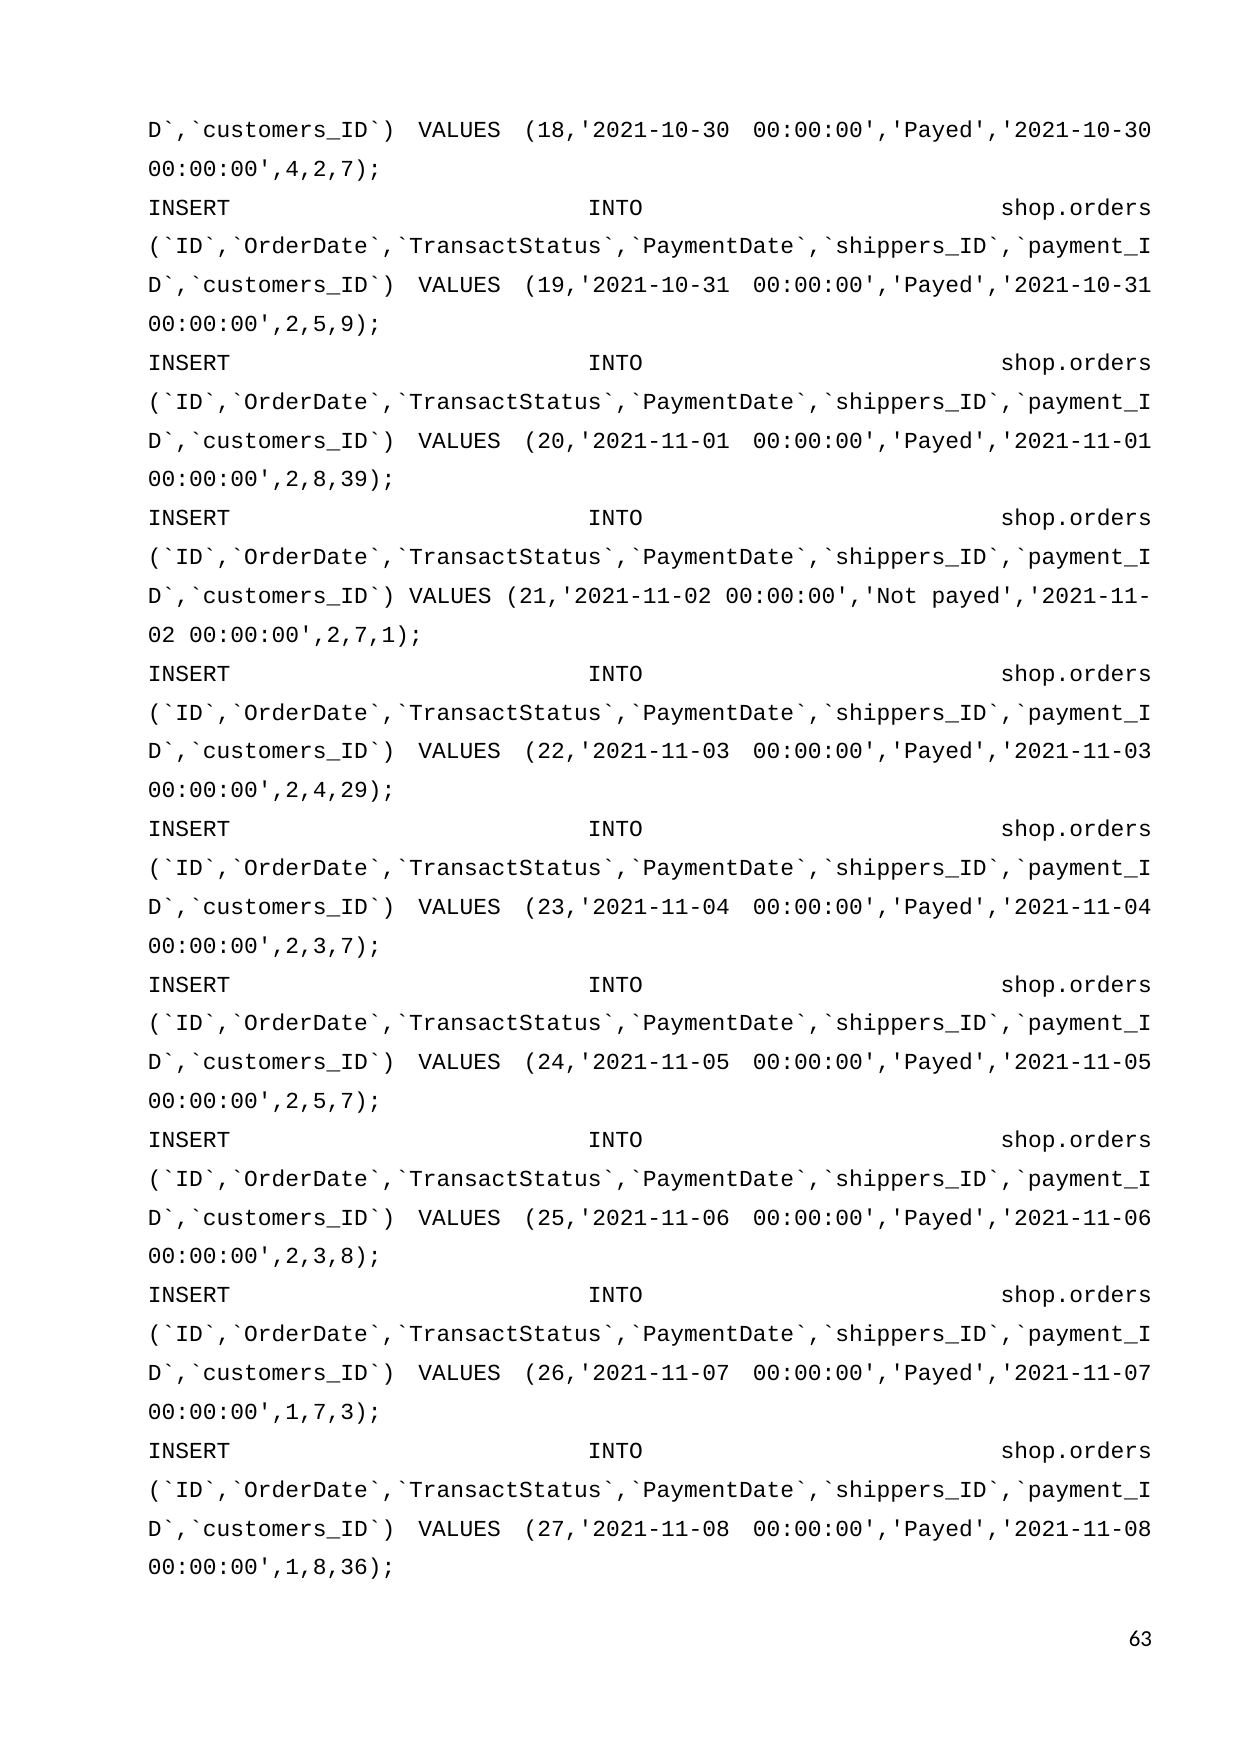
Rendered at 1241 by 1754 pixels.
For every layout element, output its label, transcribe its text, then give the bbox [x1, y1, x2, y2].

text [148, 118, 1152, 183]
text INSERT INTO shop.orders (`ID`,`OrderDate`,`TransactStatus`,`PaymentDate`,`shippers_ID`,`payment_ID`,`customers_ID`) VALUES (26,'2021-11-07 00:00:00','Payed','2021-11-07 00:00:00',1,7,3); [148, 1284, 1152, 1426]
text INSERT INTO shop.orders (`ID`,`OrderDate`,`TransactStatus`,`PaymentDate`,`shippers_ID`,`payment_ID`,`customers_ID`) VALUES (23,'2021-11-04 00:00:00','Payed','2021-11-04 00:00:00',2,3,7); [148, 817, 1152, 960]
text INSERT INTO shop.orders (`ID`,`OrderDate`,`TransactStatus`,`PaymentDate`,`shippers_ID`,`payment_ID`,`customers_ID`) VALUES (25,'2021-11-06 00:00:00','Payed','2021-11-06 00:00:00',2,3,8); [148, 1128, 1152, 1271]
text INSERT INTO shop.orders (`ID`,`OrderDate`,`TransactStatus`,`PaymentDate`,`shippers_ID`,`payment_ID`,`customers_ID`) VALUES (22,'2021-11-03 00:00:00','Payed','2021-11-03 00:00:00',2,4,29); [148, 662, 1152, 804]
text INSERT INTO shop.orders (`ID`,`OrderDate`,`TransactStatus`,`PaymentDate`,`shippers_ID`,`payment_ID`,`customers_ID`) VALUES (24,'2021-11-05 00:00:00','Payed','2021-11-05 00:00:00',2,5,7); [148, 973, 1152, 1115]
text INSERT INTO shop.orders (`ID`,`OrderDate`,`TransactStatus`,`PaymentDate`,`shippers_ID`,`payment_ID`,`customers_ID`) VALUES (27,'2021-11-08 00:00:00','Payed','2021-11-08 00:00:00',1,8,36); [148, 1439, 1152, 1582]
text INSERT INTO shop.orders (`ID`,`OrderDate`,`TransactStatus`,`PaymentDate`,`shippers_ID`,`payment_ID`,`customers_ID`) VALUES (19,'2021-10-31 00:00:00','Payed','2021-10-31 00:00:00',2,5,9); [148, 196, 1152, 338]
text INSERT INTO shop.orders (`ID`,`OrderDate`,`TransactStatus`,`PaymentDate`,`shippers_ID`,`payment_ID`,`customers_ID`) VALUES (20,'2021-11-01 00:00:00','Payed','2021-11-01 00:00:00',2,8,39); [148, 351, 1152, 494]
text INSERT INTO shop.orders (`ID`,`OrderDate`,`TransactStatus`,`PaymentDate`,`shippers_ID`,`payment_ID`,`customers_ID`) VALUES (21,'2021-11-02 00:00:00','Not payed','2021-11-02 00:00:00',2,7,1); [148, 507, 1152, 649]
